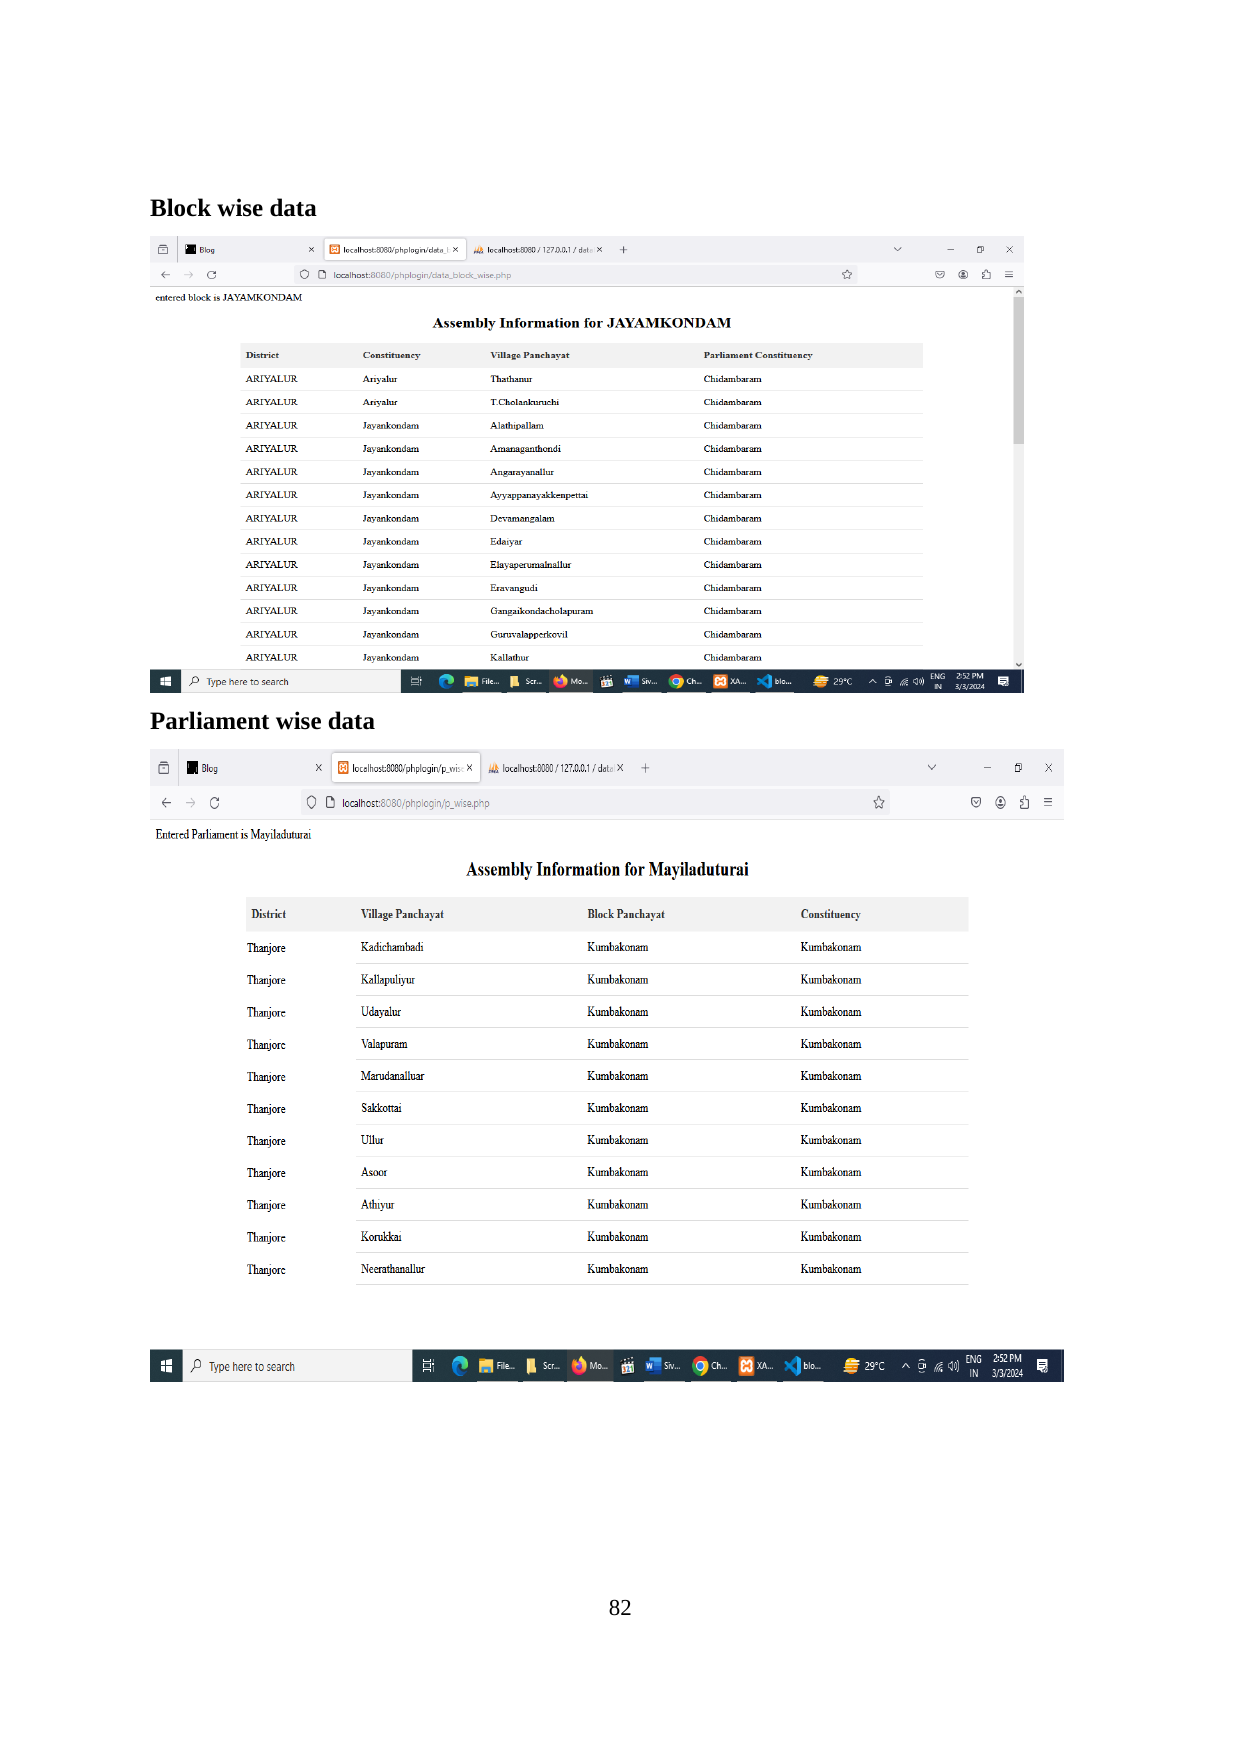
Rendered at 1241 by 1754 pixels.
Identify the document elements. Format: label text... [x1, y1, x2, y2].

picture [150, 236, 1024, 693]
picture [150, 749, 1064, 1382]
text Block wise data [150, 193, 1090, 222]
text Parliament wise data [150, 706, 1090, 735]
